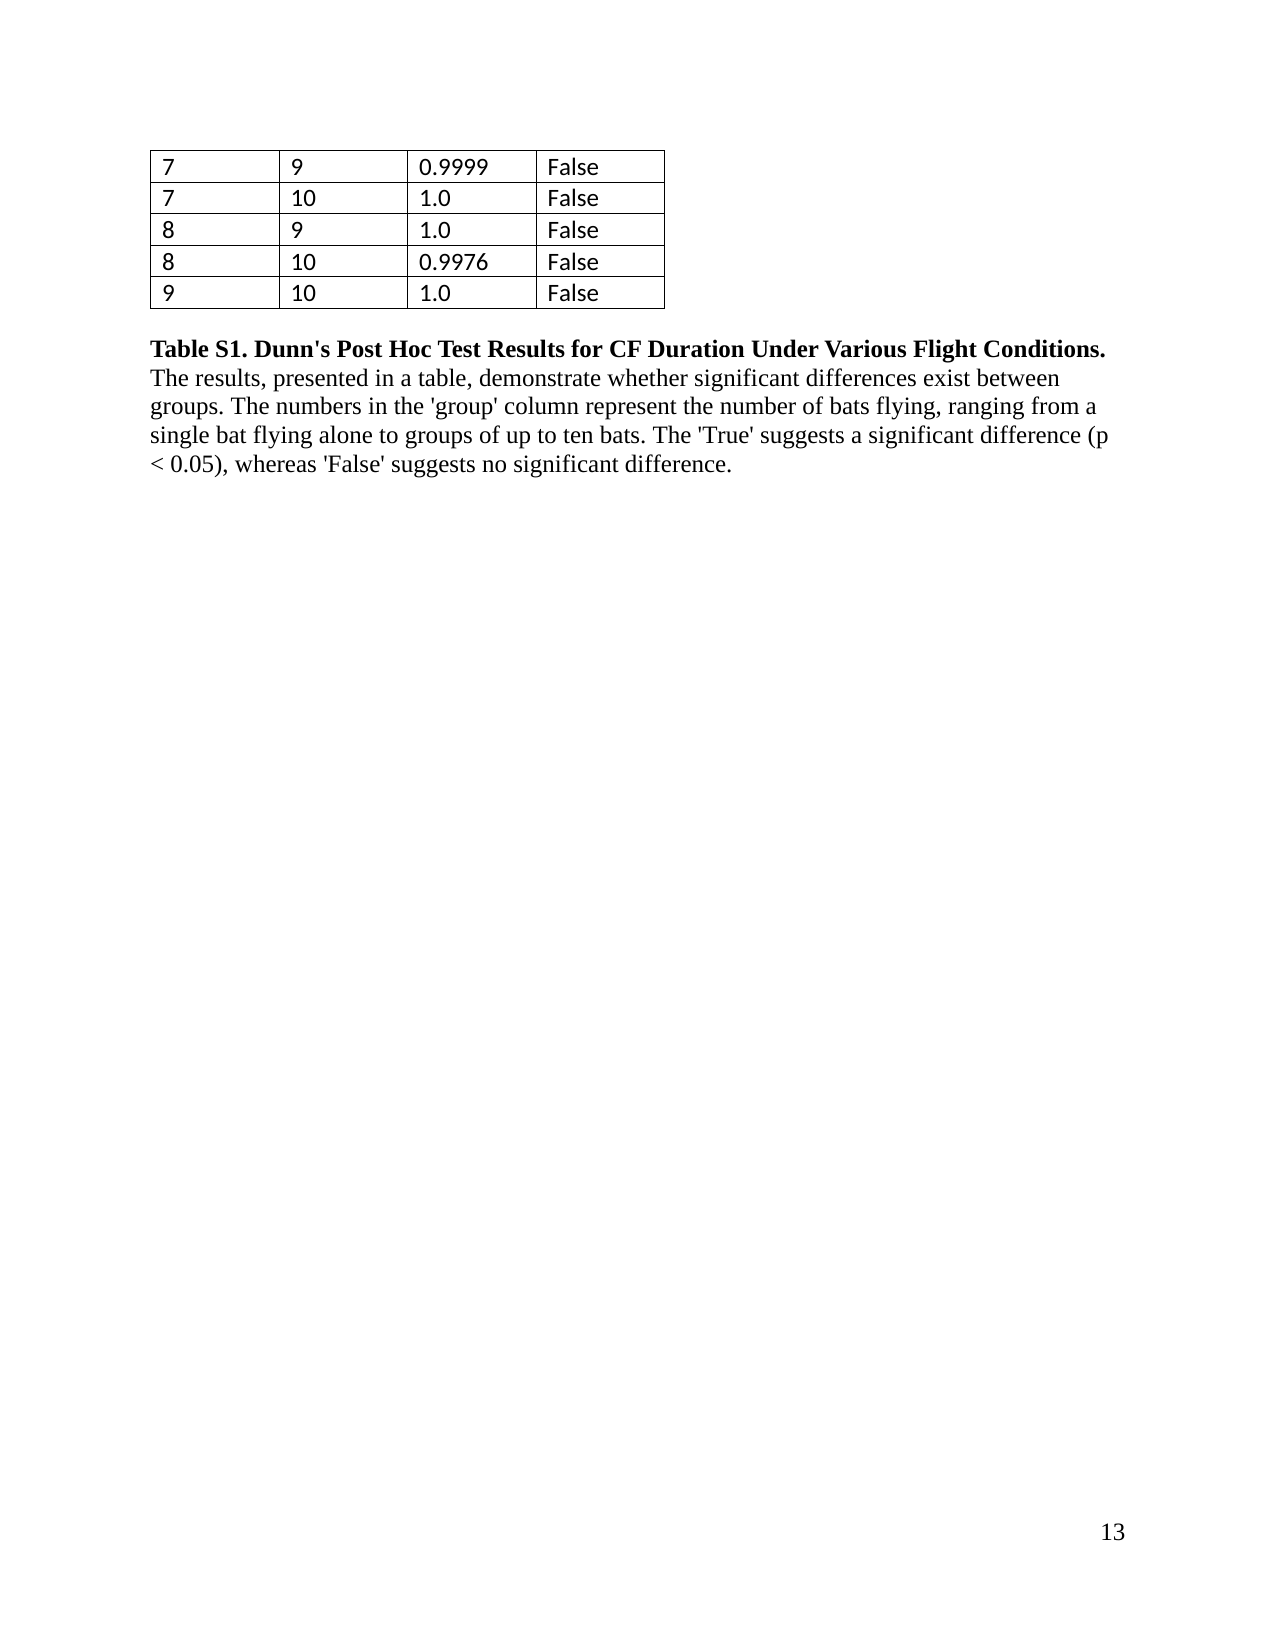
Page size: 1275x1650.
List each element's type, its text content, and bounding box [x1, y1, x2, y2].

table_cell 9 [151, 277, 279, 308]
table_cell 1.0 [408, 214, 536, 245]
table_cell 10 [280, 277, 407, 308]
table_cell 7 [151, 183, 279, 213]
table_cell 7 [151, 151, 279, 182]
table_cell False [537, 151, 664, 182]
table_cell 9 [280, 151, 407, 182]
table_cell False [537, 214, 664, 245]
table_cell 8 [151, 246, 279, 276]
table_cell 0.9999 [408, 151, 536, 182]
table_cell 8 [151, 214, 279, 245]
table_cell 0.9976 [408, 246, 536, 276]
table_cell 10 [280, 183, 407, 213]
table_cell False [537, 183, 664, 213]
table_cell 9 [280, 214, 407, 245]
table_cell 1.0 [408, 277, 536, 308]
table_cell False [537, 277, 664, 308]
table_cell 10 [280, 246, 407, 276]
table_cell 1.0 [408, 183, 536, 213]
table_cell False [537, 246, 664, 276]
subtitle Table S1. Dunn's Post Hoc Test Results for CF Duration Under Various Flight Conditions. The results, presented in a table, demonstrate whether significant differences exist between groups. The numbers in the 'group' column represent the number of bats flying, ranging from a single bat flying alone to groups of up to ten bats. The 'True' suggests a significant difference (p < 0.05), whereas 'False' suggests no significant difference. [150, 334, 1125, 478]
